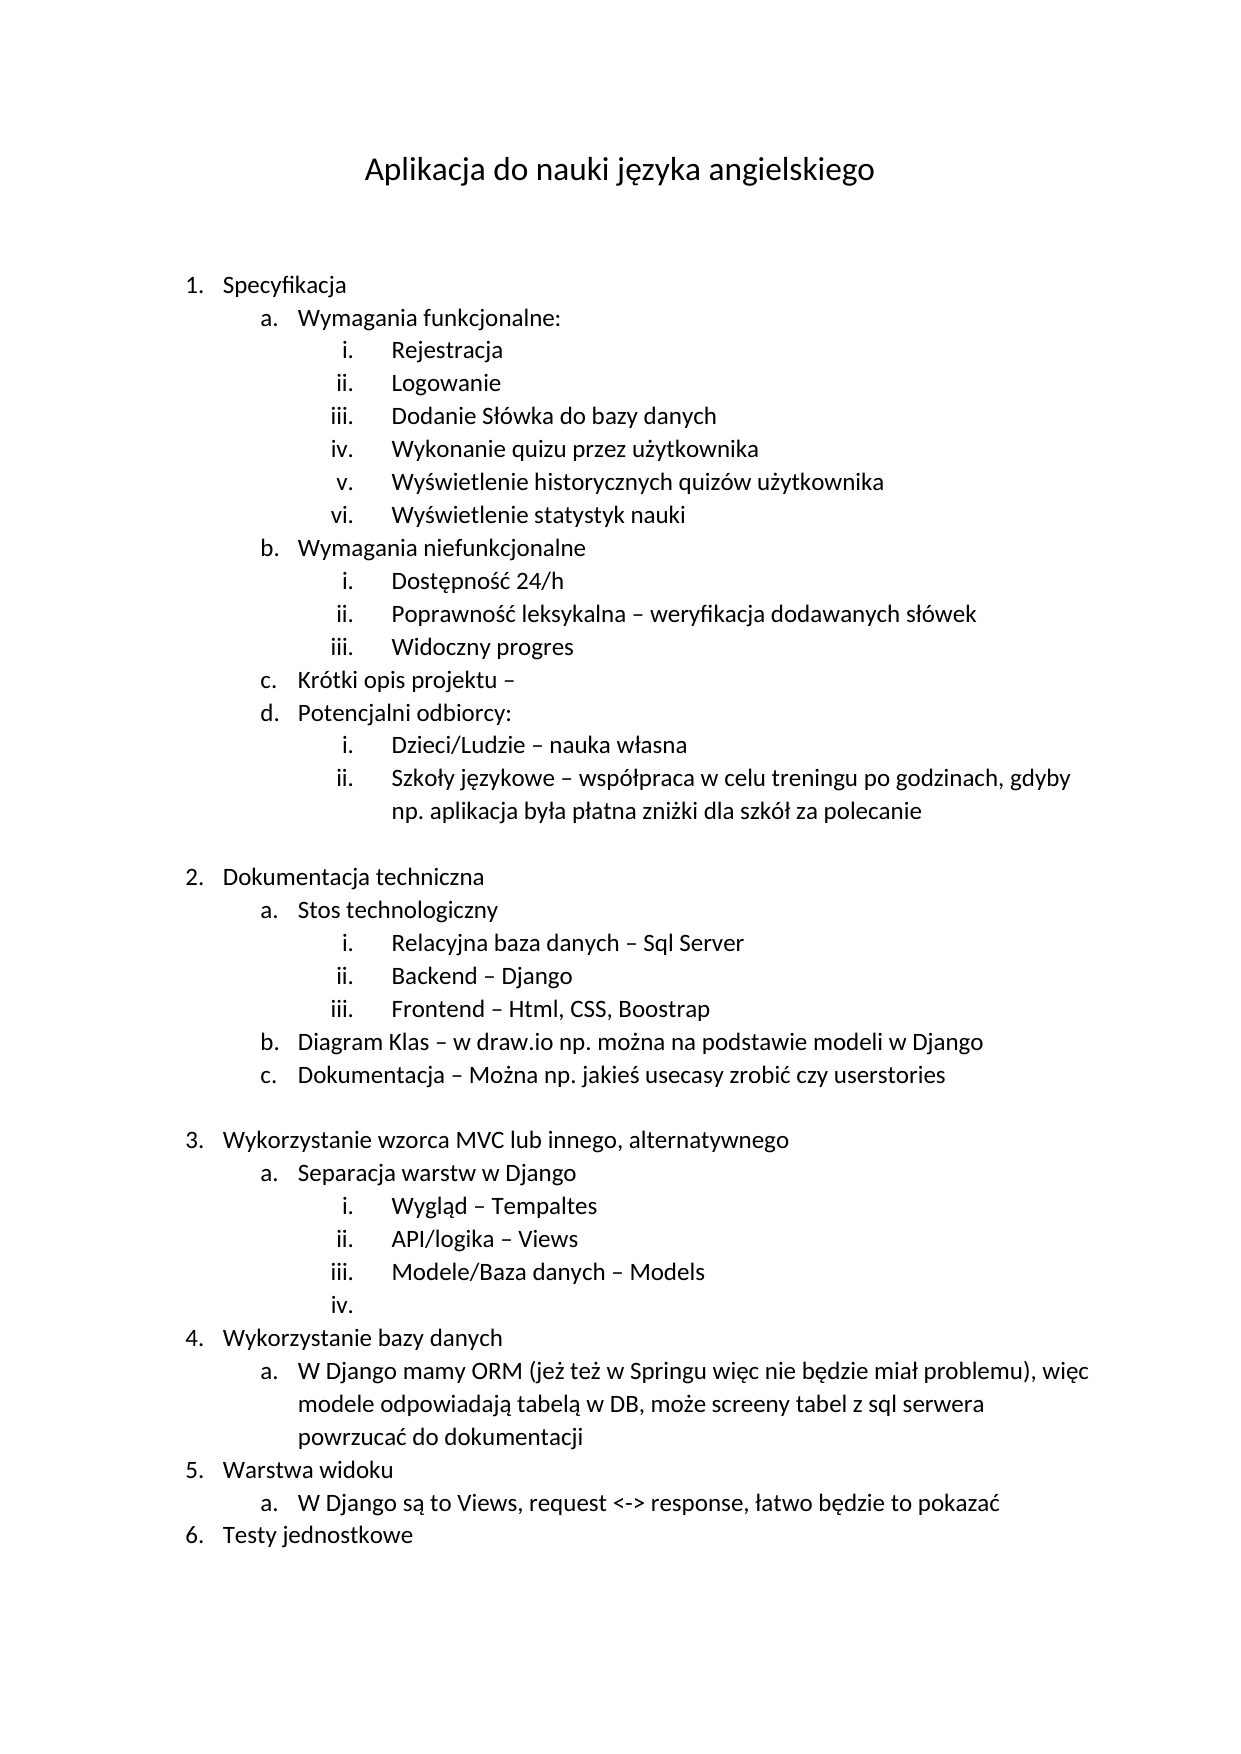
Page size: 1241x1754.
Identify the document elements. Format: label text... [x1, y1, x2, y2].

list Diagram Klas – w draw.io np. można na podstawie modeli w Django [260, 1026, 1093, 1056]
list Backend – Django [354, 960, 1093, 991]
text Aplikacja do nauki języka angielskiego [148, 148, 1093, 188]
list Dokumentacja – Można np. jakieś usecasy zrobić czy userstories [260, 1059, 1093, 1089]
list W Django mamy ORM (jeż też w Springu więc nie będzie miał problemu), więc modele odpowiadają tabelą w DB, może screeny tabel z sql serwera powrzucać do dokumentacji [260, 1355, 1093, 1451]
list Potencjalni odbiorcy: [260, 697, 1093, 727]
list Dzieci/Ludzie – nauka własna [354, 730, 1093, 760]
list Specyfikacja [185, 269, 1093, 299]
list Widoczny progres [354, 631, 1093, 661]
list Wykonanie quizu przez użytkownika [354, 433, 1093, 464]
list Wyświetlenie statystyk nauki [354, 499, 1093, 530]
list Wymagania niefunkcjonalne [260, 532, 1093, 563]
list Frontend – Html, CSS, Boostrap [354, 993, 1093, 1023]
list Warstwa widoku [185, 1454, 1093, 1484]
list Rejestracja [354, 335, 1093, 365]
list W Django są to Views, request <-> response, łatwo będzie to pokazać [260, 1487, 1093, 1517]
list Szkoły językowe – współpraca w celu treningu po godzinach, gdyby np. aplikacja była płatna zniżki dla szkół za polecanie [354, 763, 1093, 826]
list Wymagania funkcjonalne: [260, 302, 1093, 332]
list Poprawność leksykalna – weryfikacja dodawanych słówek [354, 598, 1093, 628]
list Wykorzystanie bazy danych [185, 1322, 1093, 1353]
list Relacyjna baza danych – Sql Server [354, 927, 1093, 958]
list Wyświetlenie historycznych quizów użytkownika [354, 466, 1093, 497]
list Dokumentacja techniczna [185, 861, 1093, 892]
list Modele/Baza danych – Models [354, 1256, 1093, 1287]
list Krótki opis projektu – [260, 664, 1093, 694]
list Wygląd – Tempaltes [354, 1191, 1093, 1221]
list Testy jednostkowe [185, 1520, 1093, 1550]
list Wykorzystanie wzorca MVC lub innego, alternatywnego [185, 1125, 1093, 1155]
list Logowanie [354, 368, 1093, 398]
list Dostępność 24/h [354, 565, 1093, 596]
list Stos technologiczny [260, 894, 1093, 925]
list API/logika – Views [354, 1223, 1093, 1254]
list Separacja warstw w Django [260, 1158, 1093, 1188]
list Dodanie Słówka do bazy danych [354, 401, 1093, 431]
